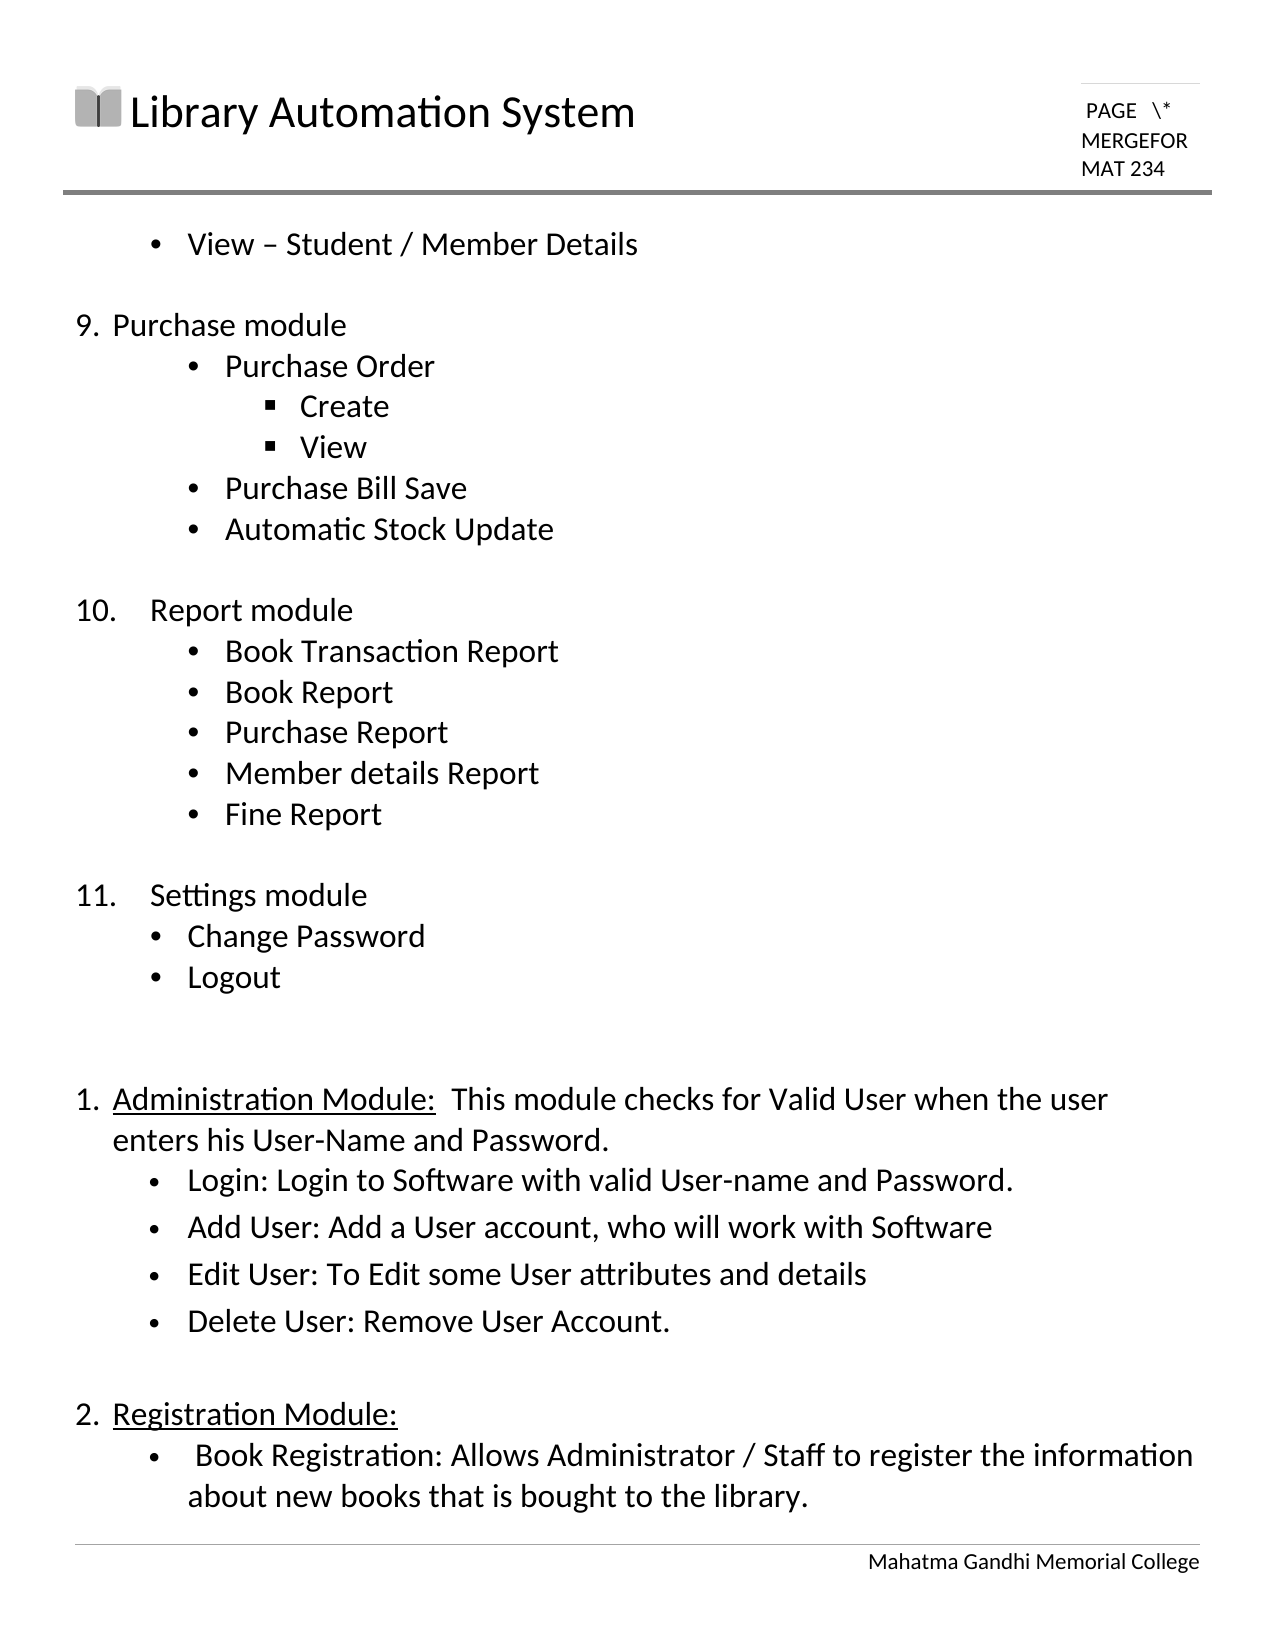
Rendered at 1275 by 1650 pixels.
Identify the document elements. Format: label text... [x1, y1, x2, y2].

list Edit User: To Edit some User attributes and details [150, 1253, 1200, 1294]
list Create [262, 386, 1200, 426]
list View [262, 426, 1200, 467]
list Purchase Report [187, 711, 1200, 752]
list Purchase Order [187, 345, 1200, 386]
list Purchase module [75, 304, 1200, 345]
list Book Report [187, 671, 1200, 711]
list Delete User: Remove User Account. [150, 1300, 1200, 1340]
list Logout [150, 956, 1200, 996]
list Administration Module: This module checks for Valid User when the user enters his User-Name and Password. [75, 1078, 1200, 1159]
list Settings module [75, 874, 1200, 915]
list Add User: Add a User account, who will work with Software [150, 1206, 1200, 1247]
list Member details Report [187, 752, 1200, 793]
list Book Transaction Report [187, 630, 1200, 671]
list Registration Module: [75, 1393, 1200, 1434]
list Report module [75, 589, 1200, 630]
list Change Password [150, 915, 1200, 956]
list Login: Login to Software with valid User-name and Password. [150, 1159, 1200, 1200]
list Purchase Bill Save [187, 467, 1200, 508]
list Automatic Stock Update [187, 508, 1200, 548]
list Fine Report [187, 793, 1200, 833]
list View – Student / Member Details [150, 223, 1200, 263]
list Book Registration: Allows Administrator / Staff to register the information about new books that is bought to the library. [150, 1434, 1200, 1515]
